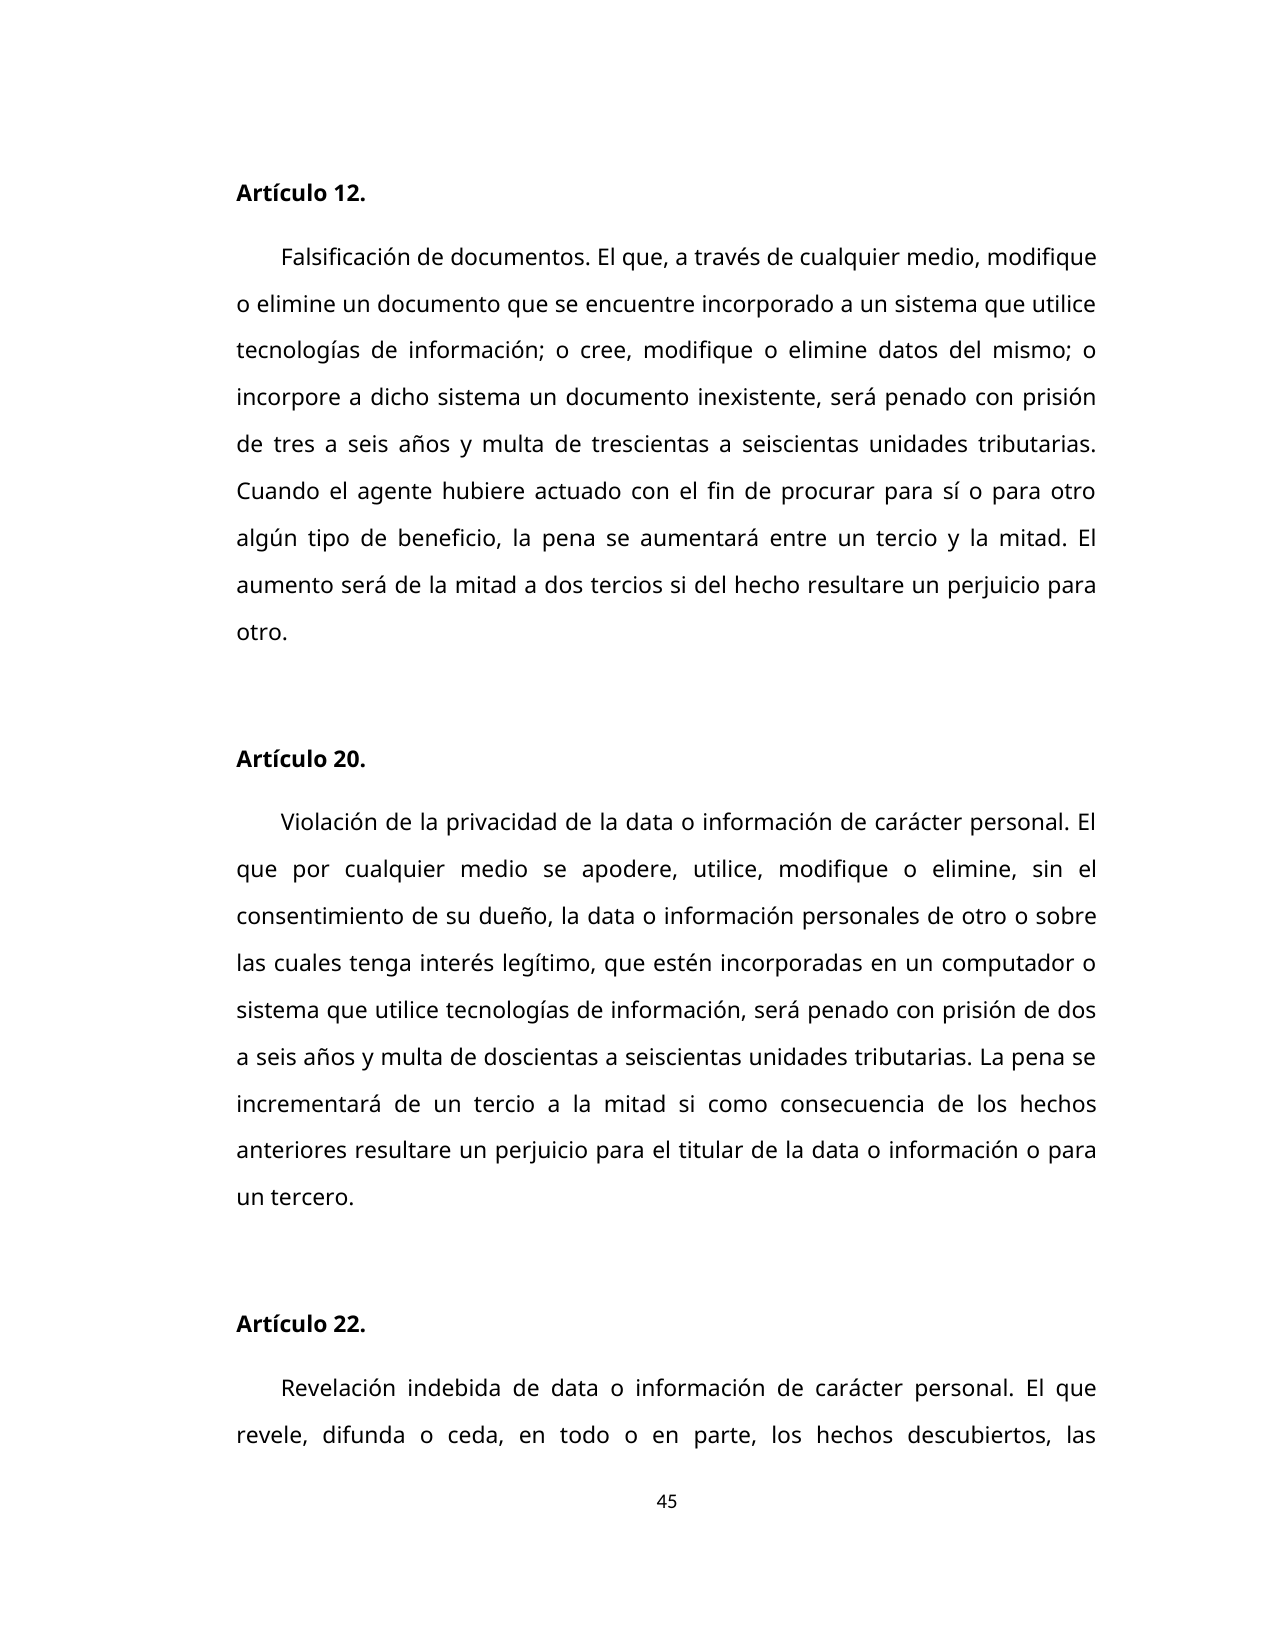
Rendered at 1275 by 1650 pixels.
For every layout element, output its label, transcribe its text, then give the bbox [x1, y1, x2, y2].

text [236, 1372, 1098, 1450]
text Artículo 22. [236, 1308, 1098, 1340]
text Violación de la privacidad de la data o información de carácter personal. El que por cualquier medio se apodere, utilice, modifique o elimine, sin el consentimiento de su dueño, la data o información personales de otro o sobre las cuales tenga interés legítimo, que estén incorporadas en un computador o sistema que utilice tecnologías de información, será penado con prisión de dos a seis años y multa de doscientas a seiscientas unidades tributarias. La pena se incrementará de un tercio a la mitad si como consecuencia de los hechos anteriores resultare un perjuicio para el titular de la data o información o para un tercero. [236, 806, 1098, 1213]
text Artículo 12. [236, 177, 1098, 208]
text Falsificación de documentos. El que, a través de cualquier medio, modifique o elimine un documento que se encuentre incorporado a un sistema que utilice tecnologías de información; o cree, modifique o elimine datos del mismo; o incorpore a dicho sistema un documento inexistente, será penado con prisión de tres a seis años y multa de trescientas a seiscientas unidades tributarias. Cuando el agente hubiere actuado con el fin de procurar para sí o para otro algún tipo de beneficio, la pena se aumentará entre un tercio y la mitad. El aumento será de la mitad a dos tercios si del hecho resultare un perjuicio para otro. [236, 241, 1098, 647]
text Artículo 20. [236, 743, 1098, 774]
